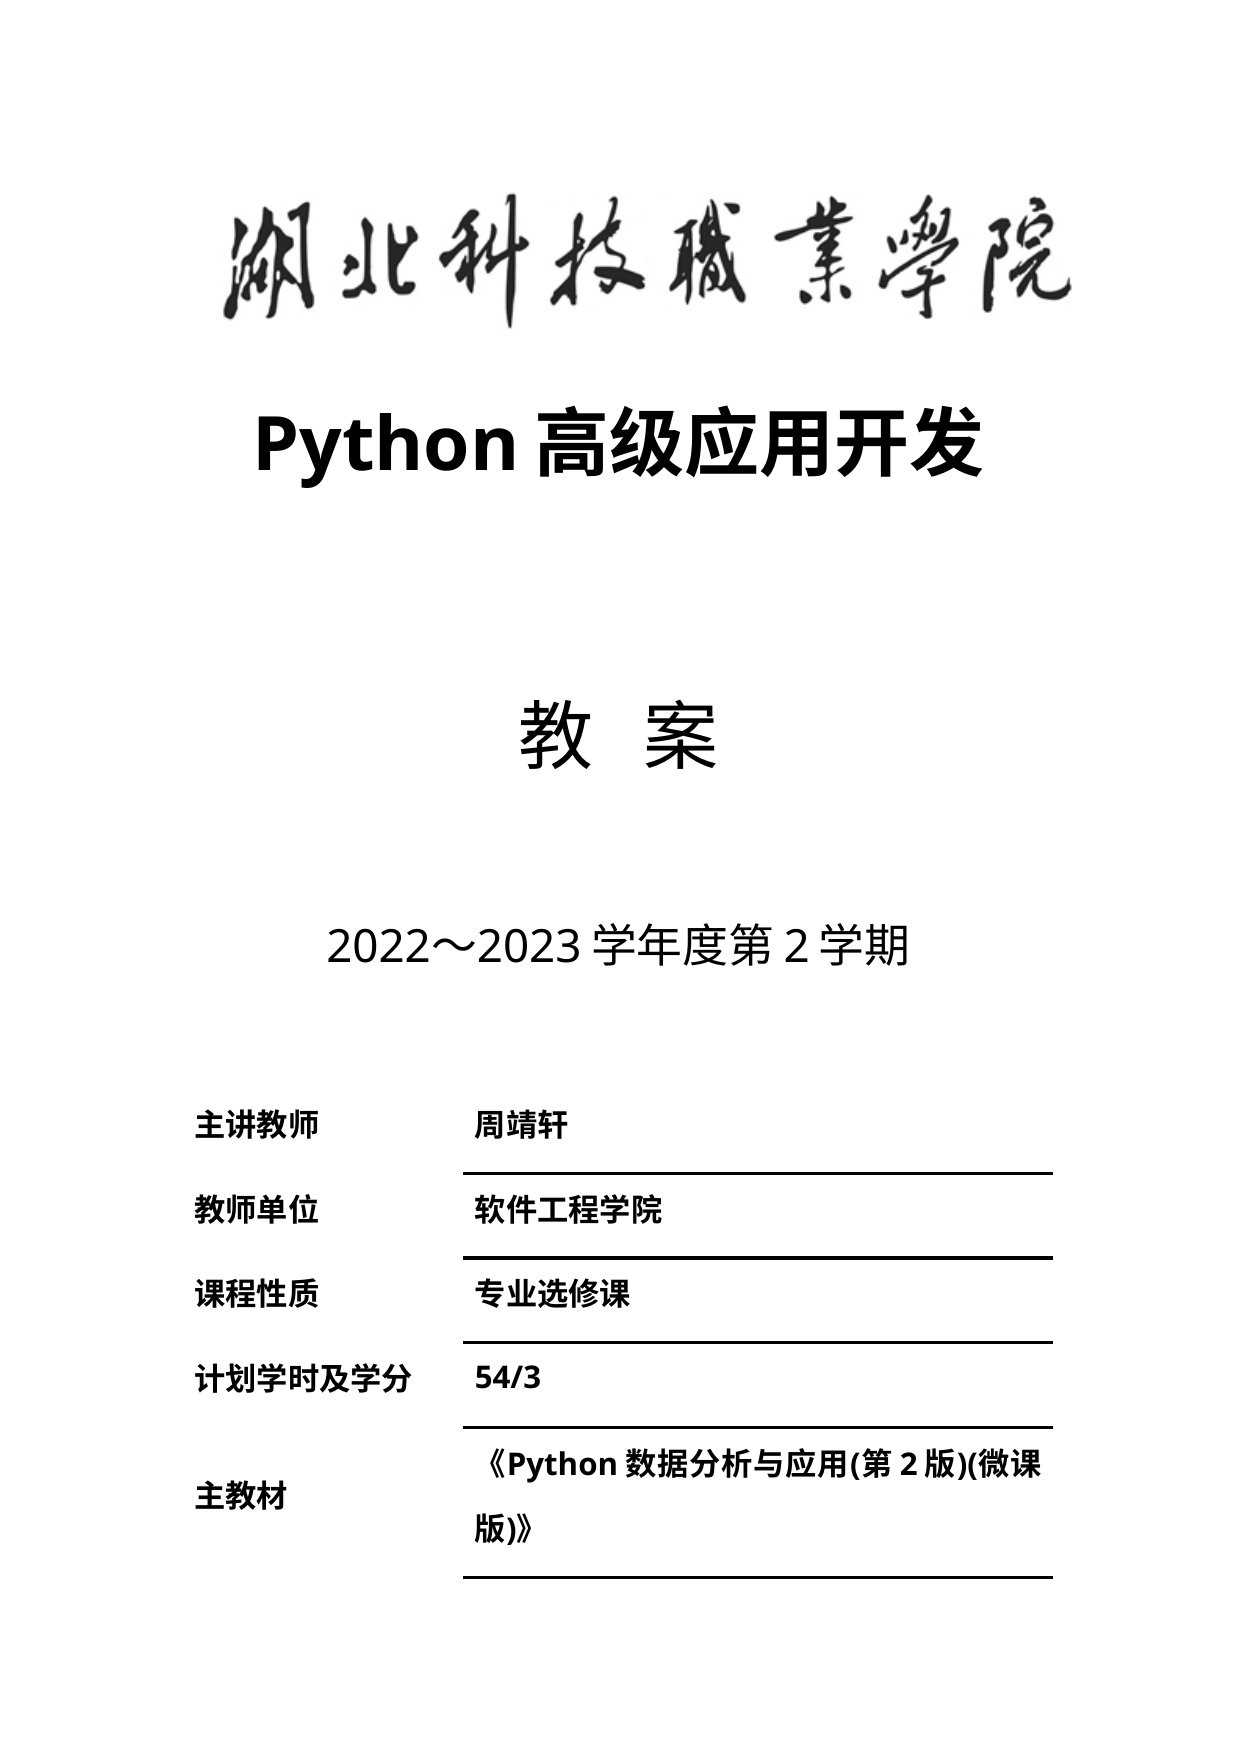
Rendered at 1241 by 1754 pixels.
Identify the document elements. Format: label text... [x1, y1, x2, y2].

picture [183, 168, 1114, 349]
text 教 案 [183, 666, 1053, 796]
table_cell 主教材 [183, 1426, 463, 1576]
table_cell 教师单位 [183, 1172, 463, 1256]
table_cell 计划学时及学分 [183, 1341, 463, 1426]
text 2022～2023学年度第2学期 [183, 894, 1053, 992]
table_cell 软件工程学院 [463, 1175, 1053, 1256]
table_cell 54/3 [463, 1344, 1053, 1426]
text Python高级应用开发 [183, 372, 1053, 502]
table_cell 《Python数据分析与应用(第2版)(微课版)》 [463, 1429, 1053, 1576]
table_header 主讲教师 [183, 1090, 463, 1172]
table_cell 课程性质 [183, 1256, 463, 1341]
table_cell 专业选修课 [463, 1260, 1053, 1341]
table_header 周靖轩 [463, 1090, 1053, 1172]
